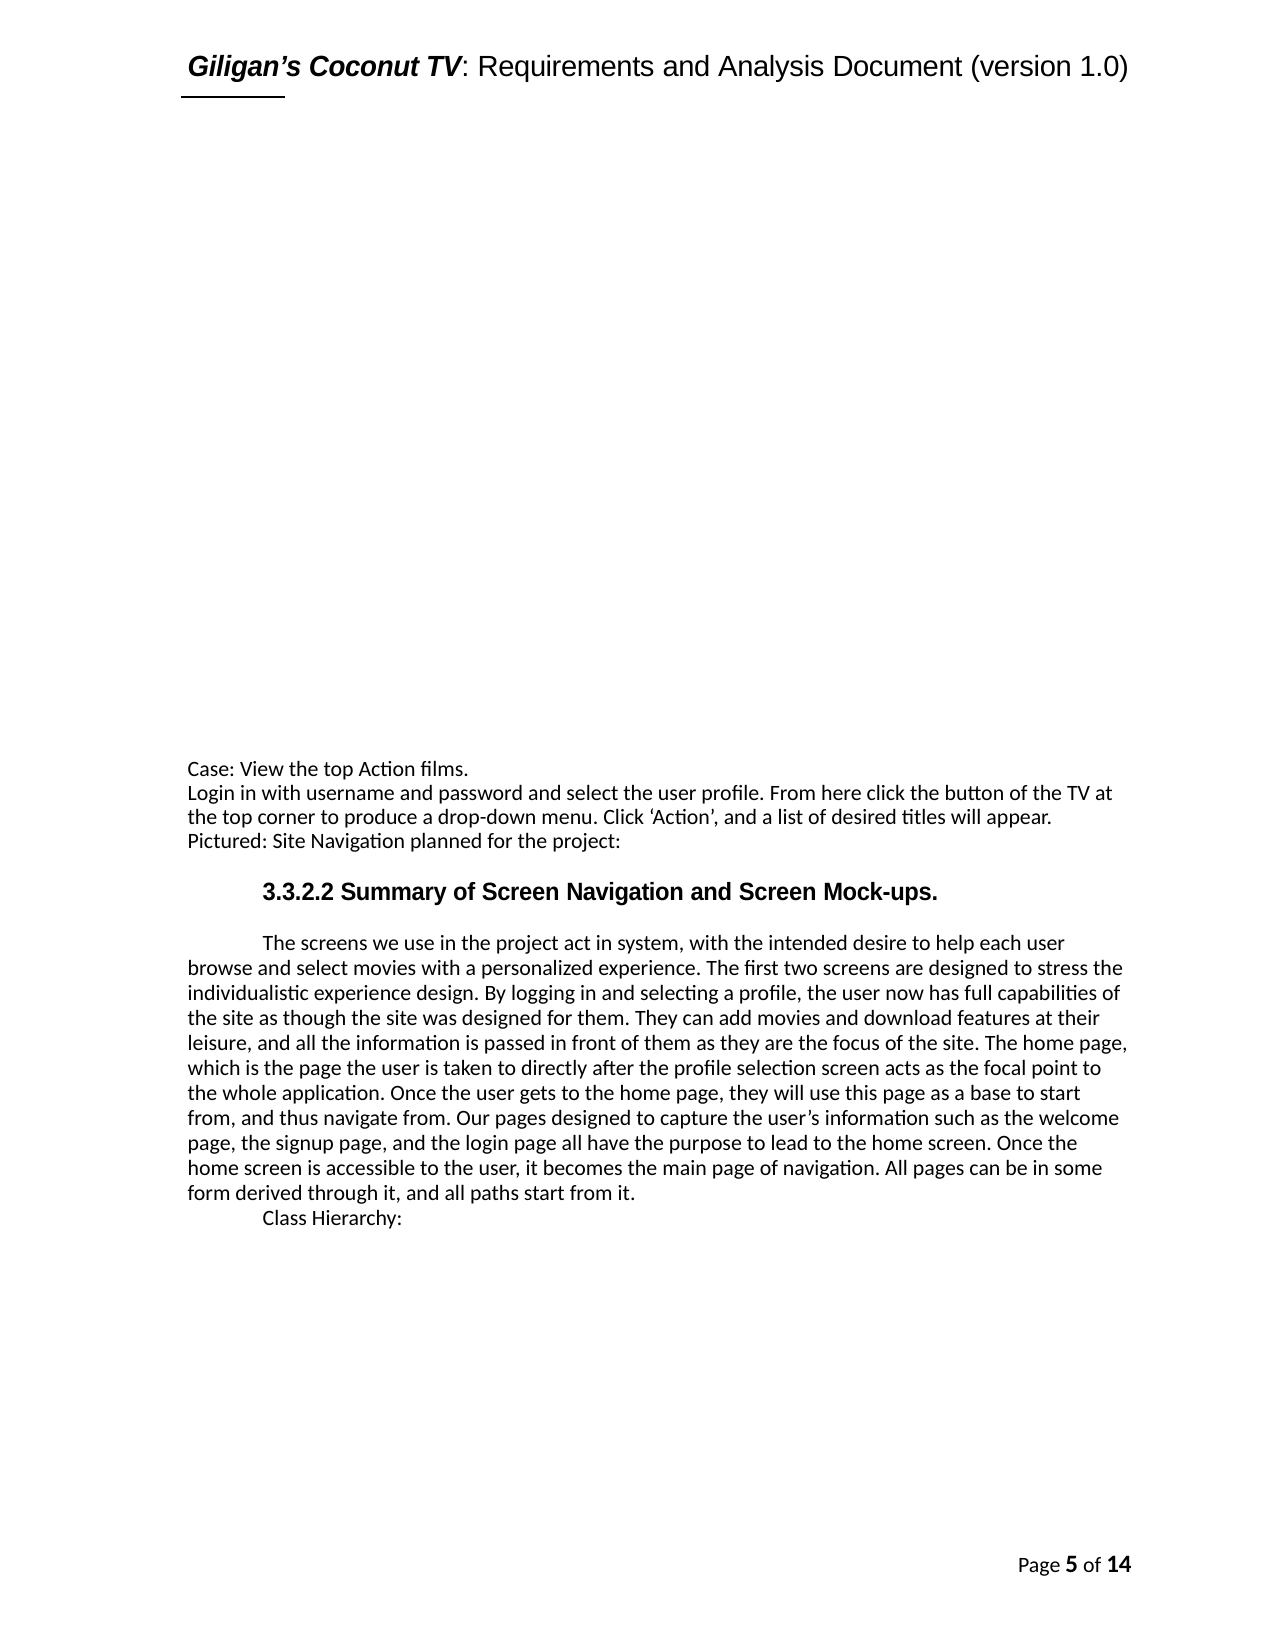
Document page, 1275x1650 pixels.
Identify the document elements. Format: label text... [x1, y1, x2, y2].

text Class Hierarchy: [187, 1205, 1131, 1230]
text Pictured: Site Navigation planned for the project: [187, 829, 1131, 853]
text Case: View the top Action films. [187, 757, 1131, 781]
text 3.3.2.2 Summary of Screen Navigation and Screen Mock-ups. [187, 877, 1131, 906]
text The screens we use in the project act in system, with the intended desire to help each user browse and select movies with a personalized experience. The first two screens are designed to stress the individualistic experience design. By logging in and selecting a profile, the user now has full capabilities of the site as though the site was designed for them. They can add movies and download features at their leisure, and all the information is passed in front of them as they are the focus of the site. The home page, which is the page the user is taken to directly after the profile selection screen acts as the focal point to the whole application. Once the user gets to the home page, they will use this page as a base to start from, and thus navigate from. Our pages designed to capture the user’s information such as the welcome page, the signup page, and the login page all have the purpose to lead to the home screen. Once the home screen is accessible to the user, it becomes the main page of navigation. All pages can be in some form derived through it, and all paths start from it. [187, 930, 1131, 1205]
text Login in with username and password and select the user profile. From here click the button of the TV at the top corner to produce a drop-down menu. Click ‘Action’, and a list of desired titles will appear. [187, 781, 1131, 829]
